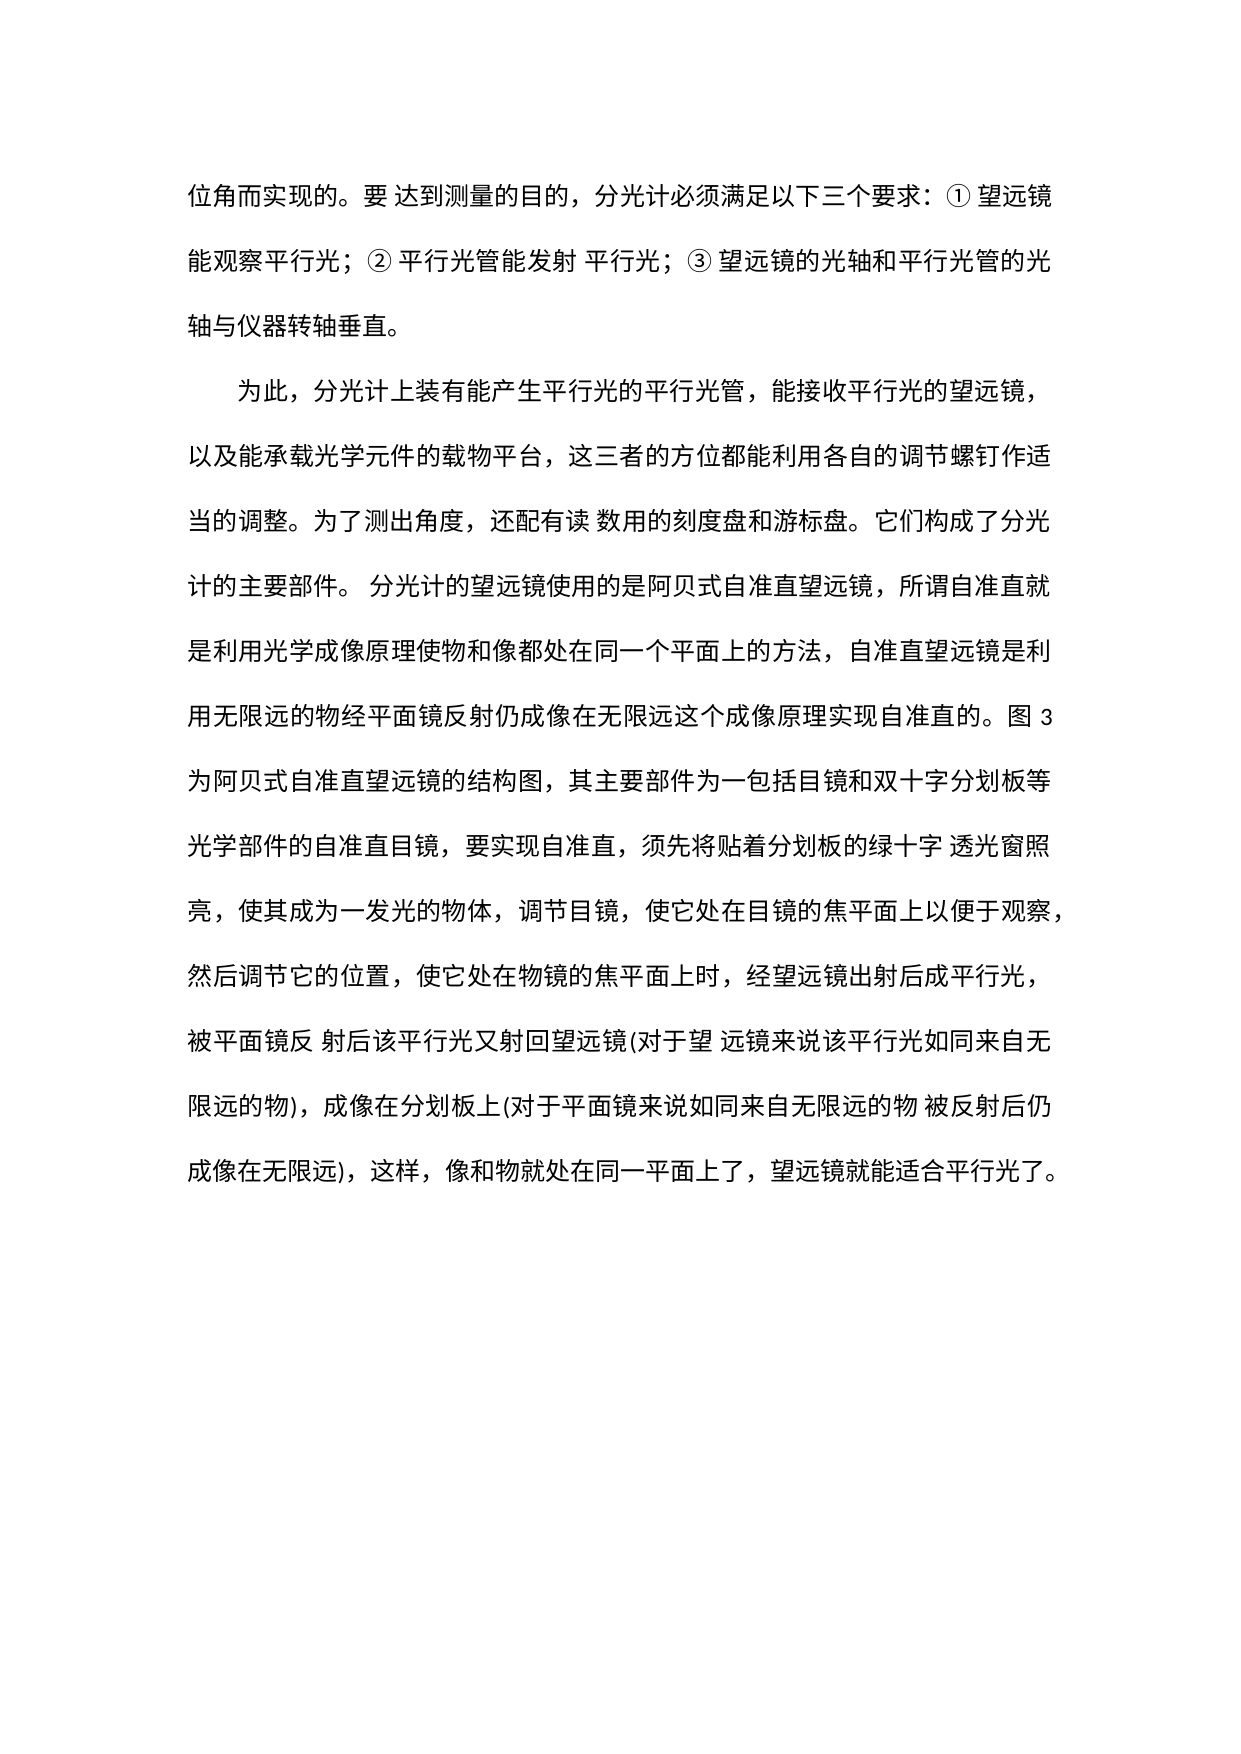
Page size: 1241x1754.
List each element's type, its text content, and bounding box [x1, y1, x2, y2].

text 为此，分光计上装有能产生平行光的平行光管，能接收平行光的望远镜，以及能承载光学元件的载物平台，这三者的方位都能利用各自的调节螺钉作适当的调整。为了测出角度，还配有读 数用的刻度盘和游标盘。它们构成了分光计的主要部件。 分光计的望远镜使用的是阿贝式自准直望远镜，所谓自准直就是利用光学成像原理使物和像都处在同一个平面上的方法，自准直望远镜是利用无限远的物经平面镜反射仍成像在无限远这个成像原理实现自准直的。图 3 为阿贝式自准直望远镜的结构图，其主要部件为一包括目镜和双十字分划板等光学部件的自准直目镜，要实现自准直，须先将贴着分划板的绿十字 透光窗照亮，使其成为一发光的物体，调节目镜，使它处在目镜的焦平面上以便于观察，然后调节它的位置，使它处在物镜的焦平面上时，经望远镜出射后成平行光，被平面镜反 射后该平行光又射回望远镜(对于望 远镜来说该平行光如同来自无限远的物)，成像在分划板上(对于平面镜来说如同来自无限远的物 被反射后仍成像在无限远)，这样，像和物就处在同一平面上了，望远镜就能适合平行光了。 [187, 357, 1053, 1202]
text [187, 162, 1053, 357]
